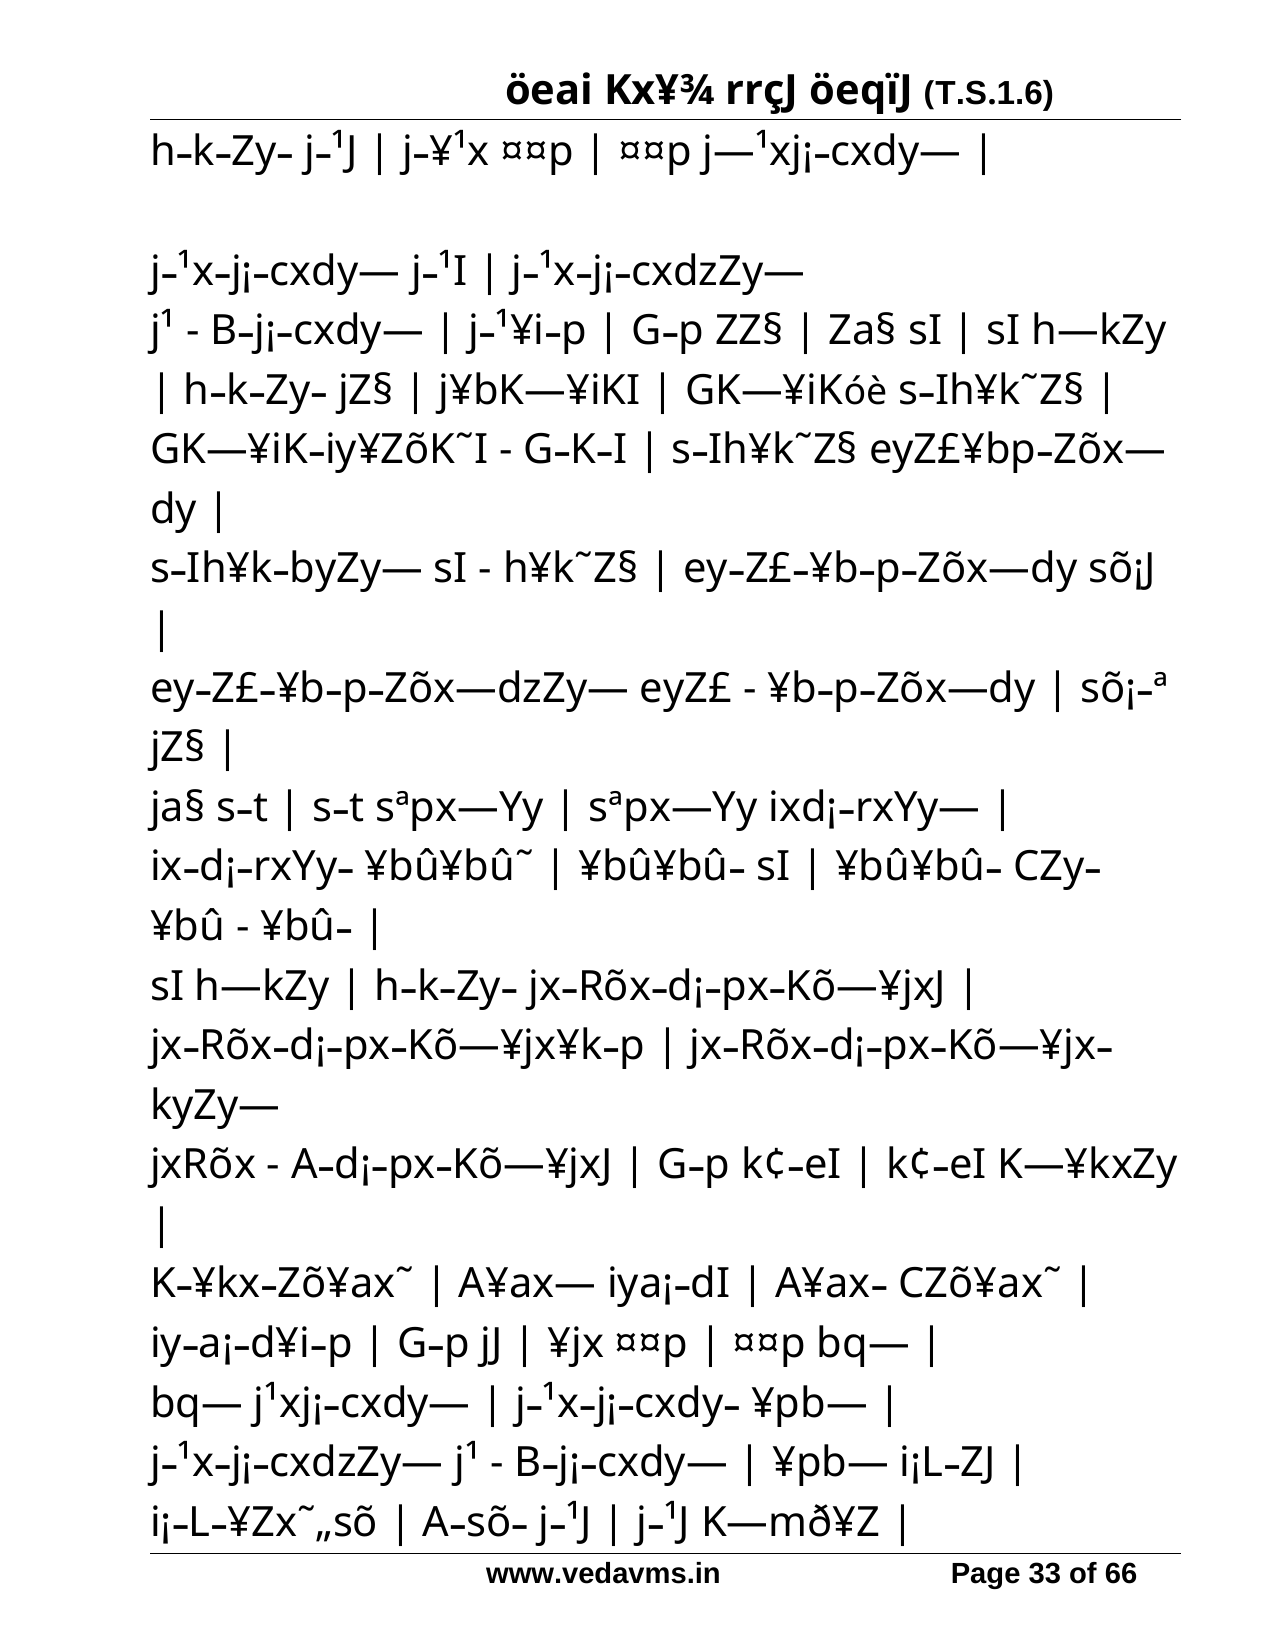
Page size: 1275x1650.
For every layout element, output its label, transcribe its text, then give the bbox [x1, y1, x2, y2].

text bq— j¹xj¡–cxdy— | j–¹x–j¡–cxdy– ¥pb— | [150, 1372, 1181, 1429]
text s–Ih¥k–byZy— sI - h¥k˜Z§ | ey–Z£–¥b–p–Zõx—dy sõ¡J | [150, 538, 1181, 655]
text jx–Rõx–d¡–px–Kõ—¥jx¥k–p | jx–Rõx–d¡–px–Kõ—¥jx–kyZy— [150, 1015, 1181, 1131]
text sI h—kZy | h–k–Zy– jx–Rõx–d¡–px–Kõ—¥jxJ | [150, 955, 1181, 1012]
text ey–Z£–¥b–p–Zõx—dzZy— eyZ£ - ¥b–p–Zõx—dy | sõ¡–ª jZ§ | [150, 657, 1181, 774]
text K–¥kx–Zõ¥ax˜ | A¥ax— iya¡–dI | A¥ax– CZõ¥ax˜ | [150, 1253, 1181, 1310]
text ja§ s–t | s–t sªpx—Yy | sªpx—Yy ixd¡–rxYy— | [150, 777, 1181, 833]
text j¹ - B–j¡–cxdy— | j–¹¥i–p | G–p ZZ§ | Za§ sI | sI h—kZy | h–k–Zy– jZ§ | j¥bK—¥iKI | GK—¥iKóè s–Ih¥k˜Z§ | GK—¥iK–iy¥ZõK˜I - G–K–I | s–Ih¥k˜Z§ eyZ£¥bp–Zõx—dy | [150, 300, 1181, 536]
text j–¹x–j¡–cxdzZy— j¹ - B–j¡–cxdy— | ¥pb— i¡L–ZJ | [150, 1432, 1181, 1489]
text j–¹x–j¡–cxdy— j–¹I | j–¹x–j¡–cxdzZy— [150, 240, 1181, 297]
text i¡–L–¥Zx˜„sõ | A–sõ– j–¹J | j–¹J K—mð¥Z | [150, 1492, 1181, 1548]
text iy–a¡–d¥i–p | G–p jJ | ¥jx ¤¤p | ¤¤p bq— | [150, 1313, 1181, 1370]
text jxRõx - A–d¡–px–Kõ—¥jxJ | G–p k¢–eI | k¢–eI K—¥kxZy | [150, 1134, 1181, 1251]
text ix–d¡–rxYy– ¥bû¥bû˜ | ¥bû¥bû– sI | ¥bû¥bû– CZy– ¥bû - ¥bû– | [150, 836, 1181, 953]
text h–k–Zy– j–¹J | j–¥¹x ¤¤p | ¤¤p j—¹xj¡–cxdy— | [150, 121, 1181, 178]
